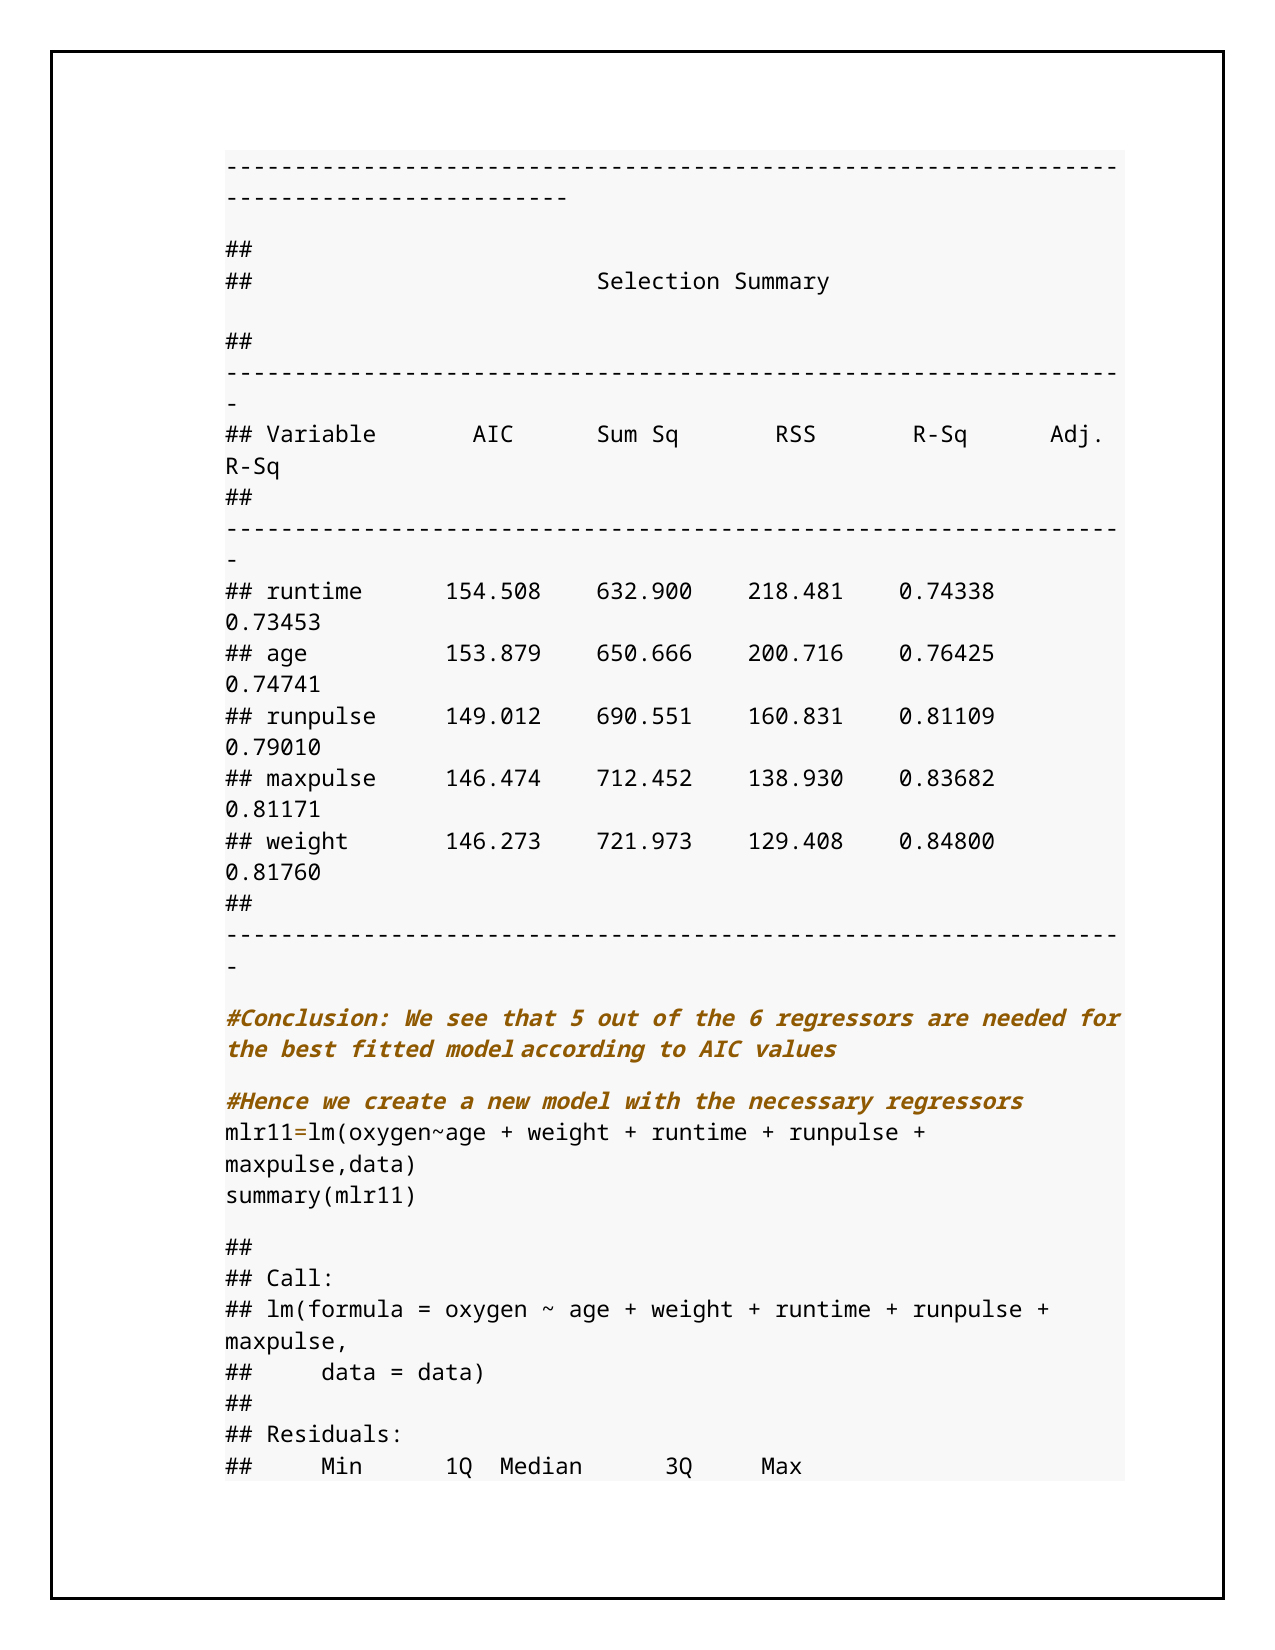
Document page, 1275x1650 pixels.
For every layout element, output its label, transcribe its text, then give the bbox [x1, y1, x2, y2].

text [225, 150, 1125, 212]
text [225, 1231, 1125, 1481]
text #Hence we create a new model with the necessary regressors mlr11=lm(oxygen~age + weight + runtime + runpulse + maxpulse,data) summary(mlr11) [225, 1085, 1125, 1210]
text #Conclusion: We see that 5 out of the 6 regressors are needed for the best fitted model according to AIC values [836, 1002, 1125, 1064]
text ## ## Selection Summary ## ------------------------------------------------------------------ ## Variable AIC Sum Sq RSS R-Sq Adj. R-Sq ## ------------------------------------------------------------------ ## runtime 154.508 632.900 218.481 0.74338 0.73453 ## age 153.879 650.666 200.716 0.76425 0.74741 ## runpulse 149.012 690.551 160.831 0.81109 0.79010 ## maxpulse 146.474 712.452 138.930 0.83682 0.81171 ## weight 146.273 721.973 129.408 0.84800 0.81760 ## ------------------------------------------------------------------ [225, 233, 1125, 981]
